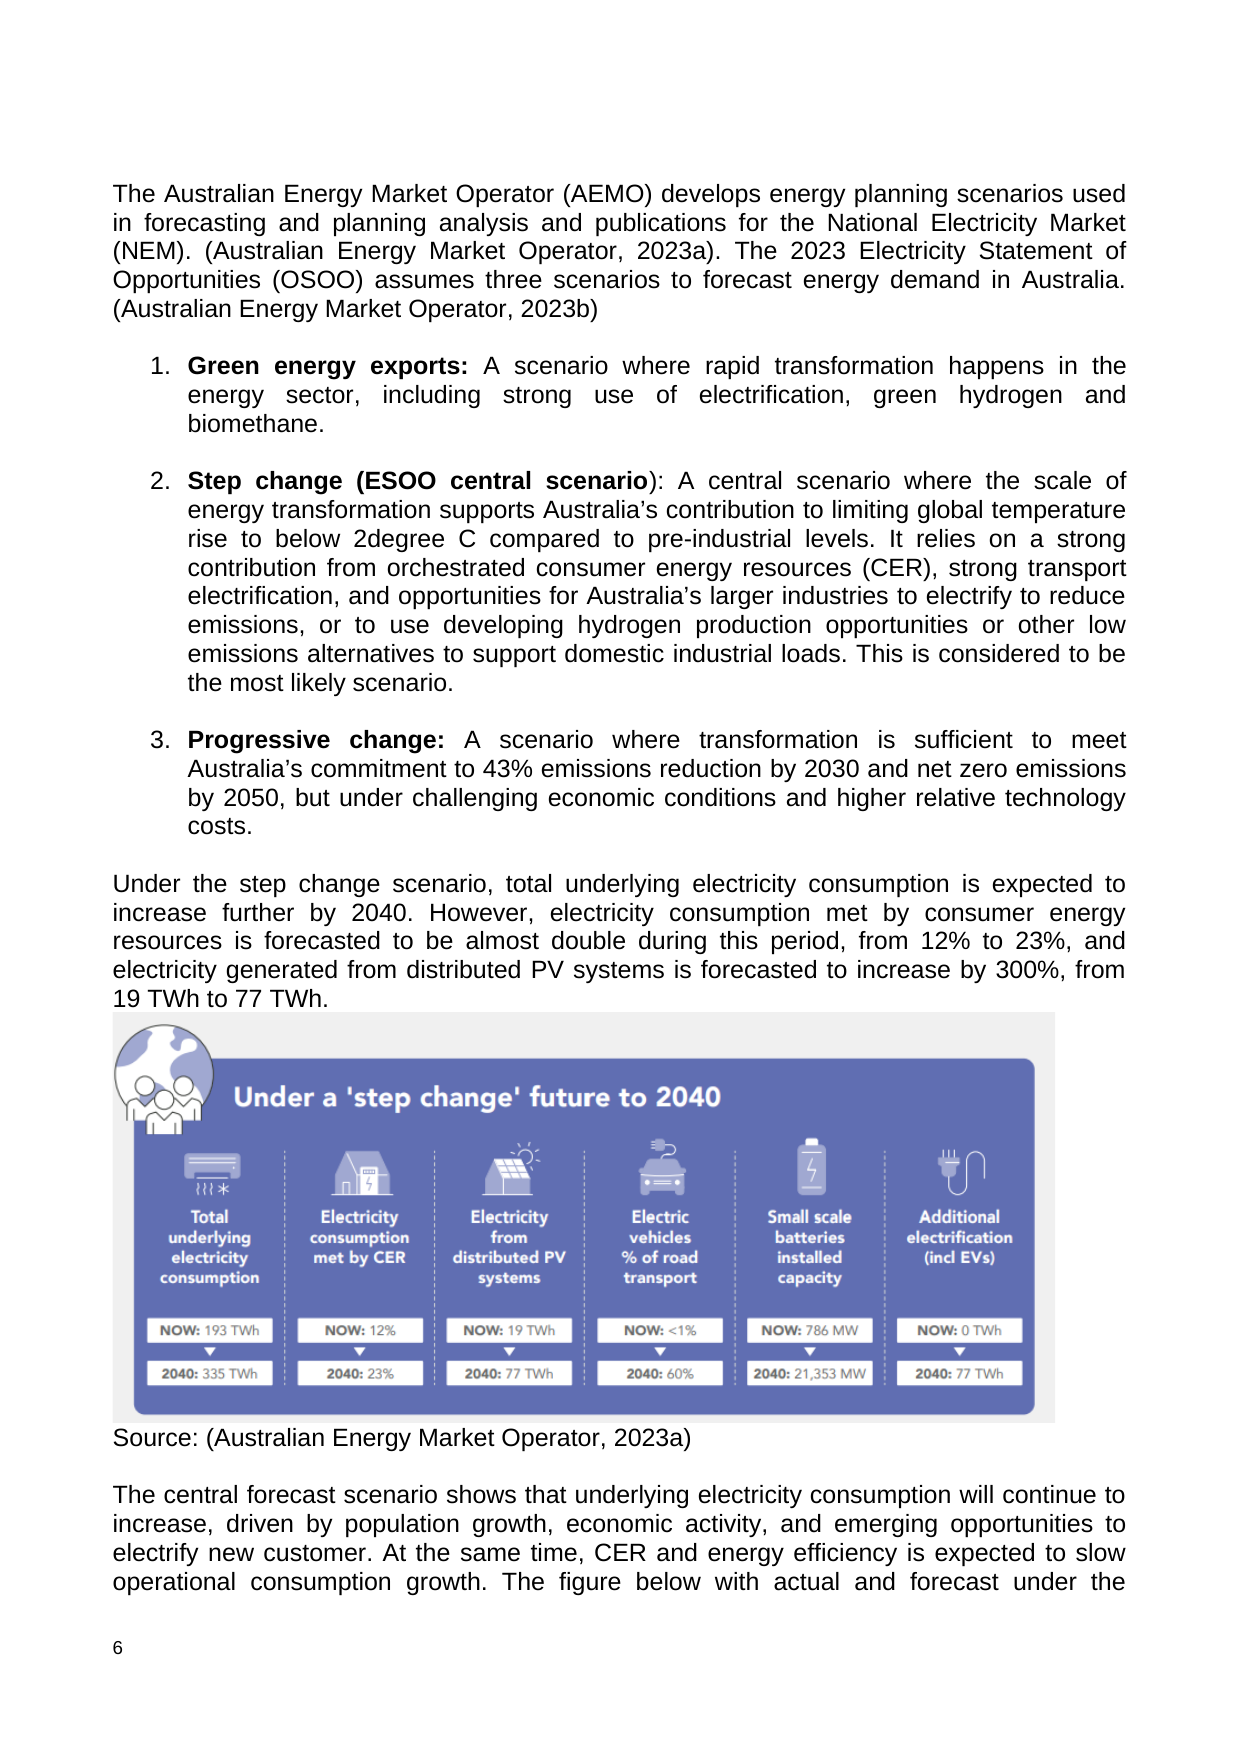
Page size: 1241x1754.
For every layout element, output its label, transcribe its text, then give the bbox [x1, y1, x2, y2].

list Progressive change: A scenario where transformation is sufficient to meet Australia’s commitment to 43% emissions reduction by 2030 and net zero emissions by 2050, but under challenging economic conditions and higher relative technology costs. [150, 725, 1128, 840]
text The Australian Energy Market Operator (AEMO) develops energy planning scenarios used in forecasting and planning analysis and publications for the National Electricity Market (NEM). (Australian Energy Market Operator, 2023a). The 2023 Electricity Statement of Opportunities (OSOO) assumes three scenarios to forecast energy demand in Australia. (Australian Energy Market Operator, 2023b) [112, 179, 1128, 322]
picture [112, 1012, 1055, 1423]
text Under the step change scenario, total underlying electricity consumption is expected to increase further by 2040. However, electricity consumption met by consumer energy resources is forecasted to be almost double during this period, from 12% to 23%, and electricity generated from distributed PV systems is forecasted to increase by 300%, from 19 TWh to 77 TWh. [112, 869, 1128, 1012]
text Source: (Australian Energy Market Operator, 2023a) [112, 1423, 1128, 1451]
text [112, 1480, 1128, 1595]
list Green energy exports: A scenario where rapid transformation happens in the energy sector, including strong use of electrification, green hydrogen and biomethane. [150, 351, 1128, 437]
list Step change (ESOO central scenario): A central scenario where the scale of energy transformation supports Australia’s contribution to limiting global temperature rise to below 2degree C compared to pre-industrial levels. It relies on a strong contribution from orchestrated consumer energy resources (CER), strong transport electrification, and opportunities for Australia’s larger industries to electrify to reduce emissions, or to use developing hydrogen production opportunities or other low emissions alternatives to support domestic industrial loads. This is considered to be the most likely scenario. [150, 466, 1128, 696]
